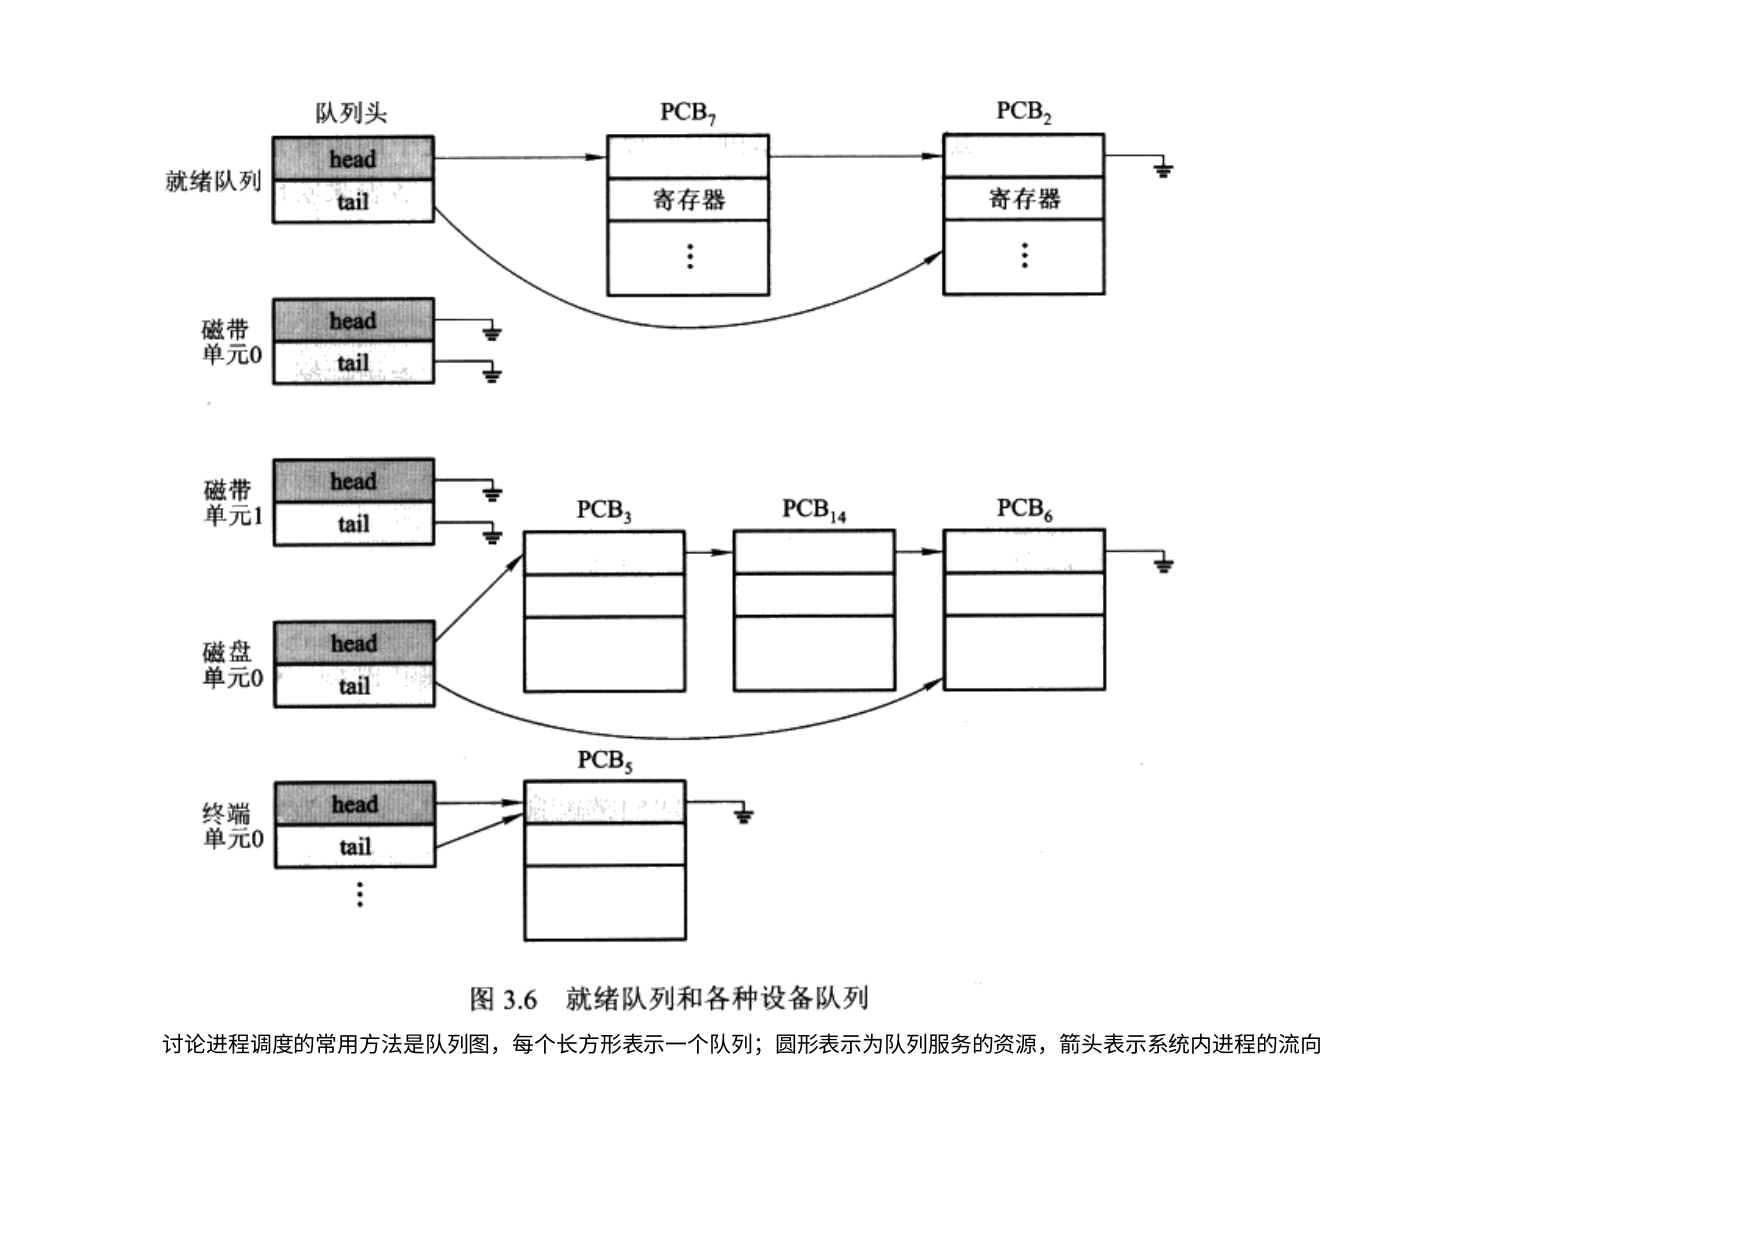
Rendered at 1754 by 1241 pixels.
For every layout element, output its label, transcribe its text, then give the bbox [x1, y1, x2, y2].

text 讨论进程调度的常用方法是队列图，每个长方形表示一个队列；圆形表示为队列服务的资源，箭头表示系统内进程的流向 [75, 1026, 1679, 1059]
